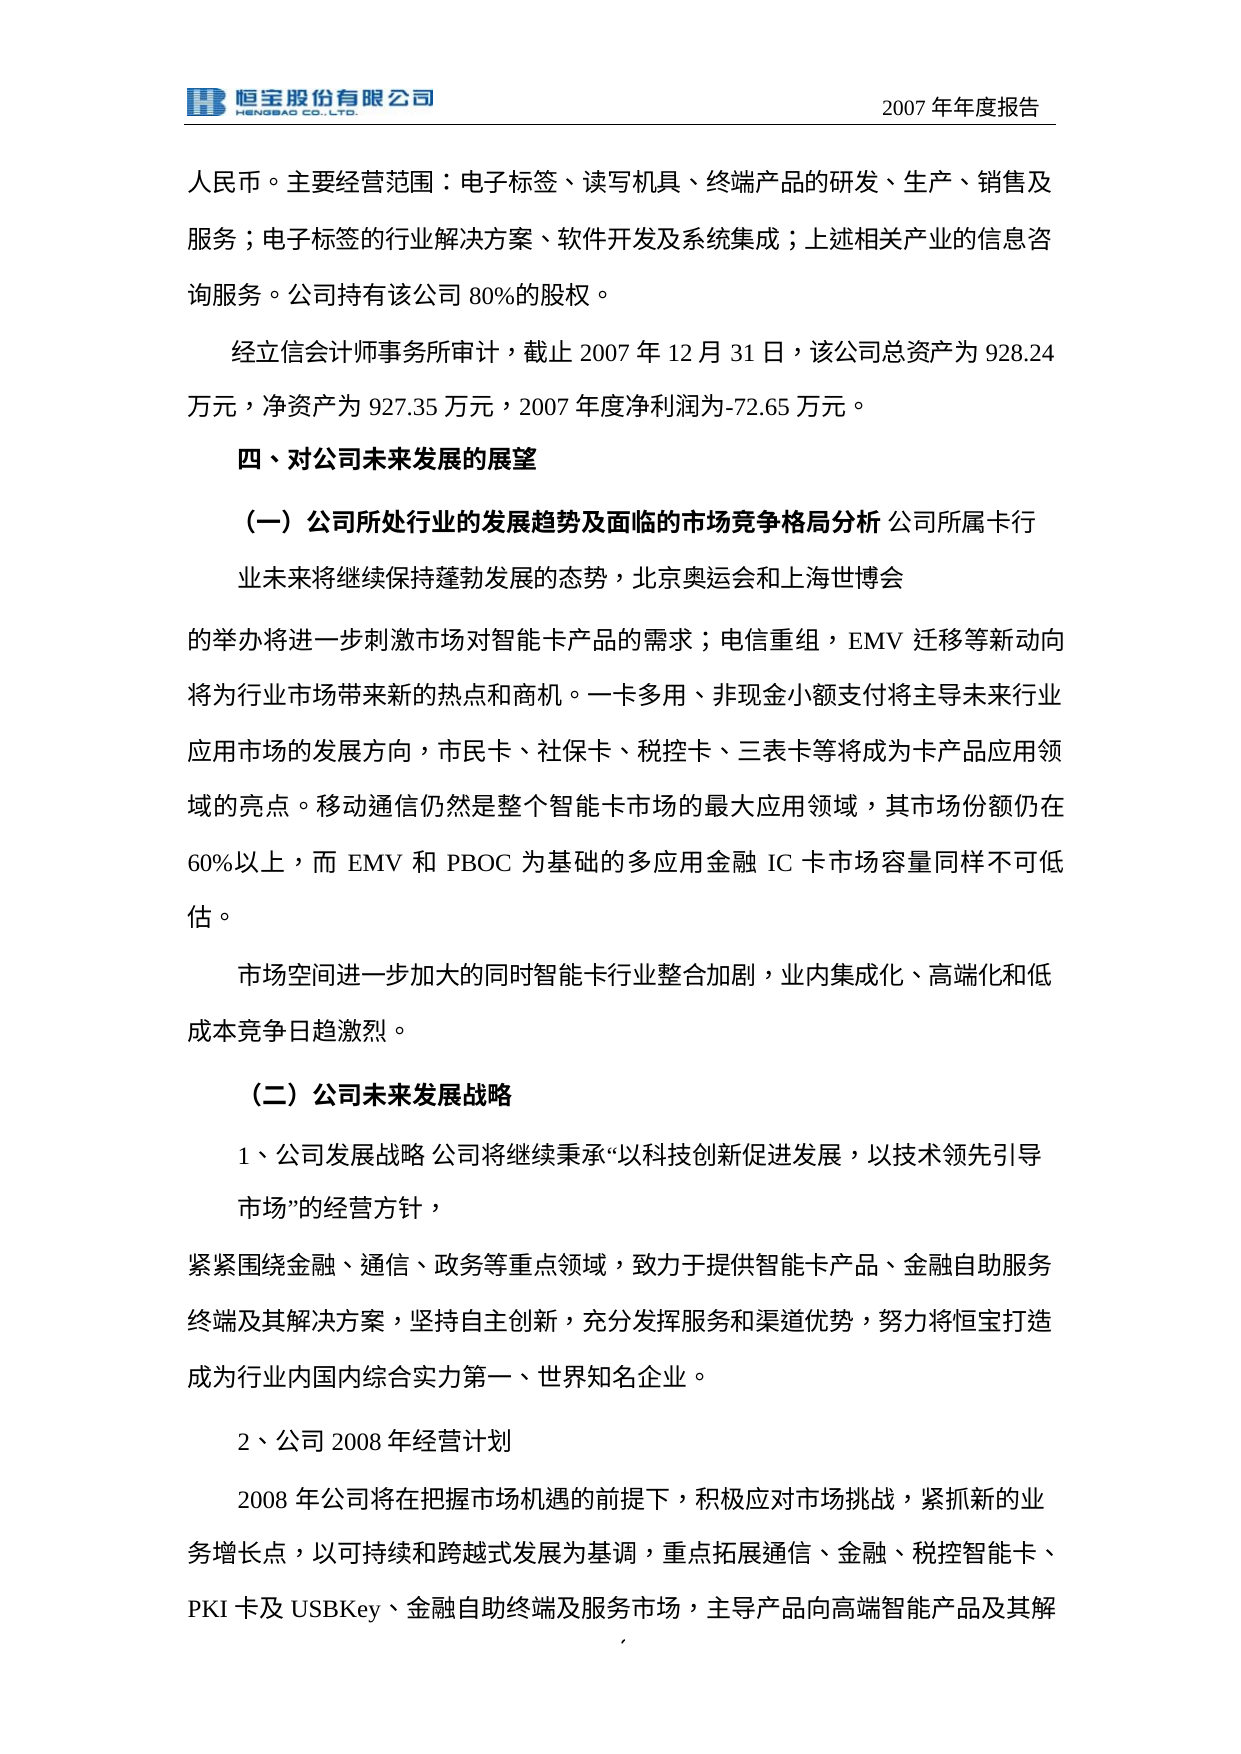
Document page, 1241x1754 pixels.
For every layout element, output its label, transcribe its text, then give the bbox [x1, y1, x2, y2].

text 经立信会计师事务所审计，截止 2007 年 12 月 31 日，该公司总资产为 928.24 [231, 335, 1067, 369]
subtitle （二）公司未来发展战略 [238, 1078, 1067, 1112]
text 的举办将进一步刺激市场对智能卡产品的需求；电信重组，EMV 迁移等新动向 将为行业市场带来新的热点和商机。一卡多用、非现金小额支付将主导未来行业 应用市场的发展方向，市民卡、社保卡、税控卡、三表卡等将成为卡产品应用领 域的亮点。移动通信仍然是整个智能卡市场的最大应用领域，其市场份额仍在 60%以上，而 EMV 和 PBOC 为基础的多应用金融 IC 卡市场容量同样不可低估。 [187, 622, 1066, 934]
text 1、公司发展战略 公司将继续秉承“以科技创新促进发展，以技术领先引导市场”的经营方针， [237, 1137, 1062, 1224]
text （一）公司所处行业的发展趋势及面临的市场竞争格局分析 公司所属卡行业未来将继续保持蓬勃发展的态势，北京奥运会和上海世博会 [231, 505, 1054, 595]
text 市场空间进一步加大的同时智能卡行业整合加剧，业内集成化、高端化和低 成本竞争日趋激烈。 [187, 957, 1054, 1048]
picture [187, 88, 433, 116]
text 万元，净资产为 927.35 万元，2007 年度净利润为-72.65 万元。 四、对公司未来发展的展望 [187, 388, 873, 476]
text 紧紧围绕金融、通信、政务等重点领域，致力于提供智能卡产品、金融自助服务 终端及其解决方案，坚持自主创新，充分发挥服务和渠道优势，努力将恒宝打造 成为行业内国内综合实力第一、世界知名企业。 [187, 1247, 1053, 1394]
text 人民币。主要经营范围：电子标签、读写机具、终端产品的研发、生产、销售及 服务；电子标签的行业解决方案、软件开发及系统集成；上述相关产业的信息咨 询服务。公司持有该公司 80%的股权。 [187, 165, 1053, 311]
text 2、公司 2008 年经营计划 [237, 1424, 1067, 1458]
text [187, 1481, 1065, 1624]
